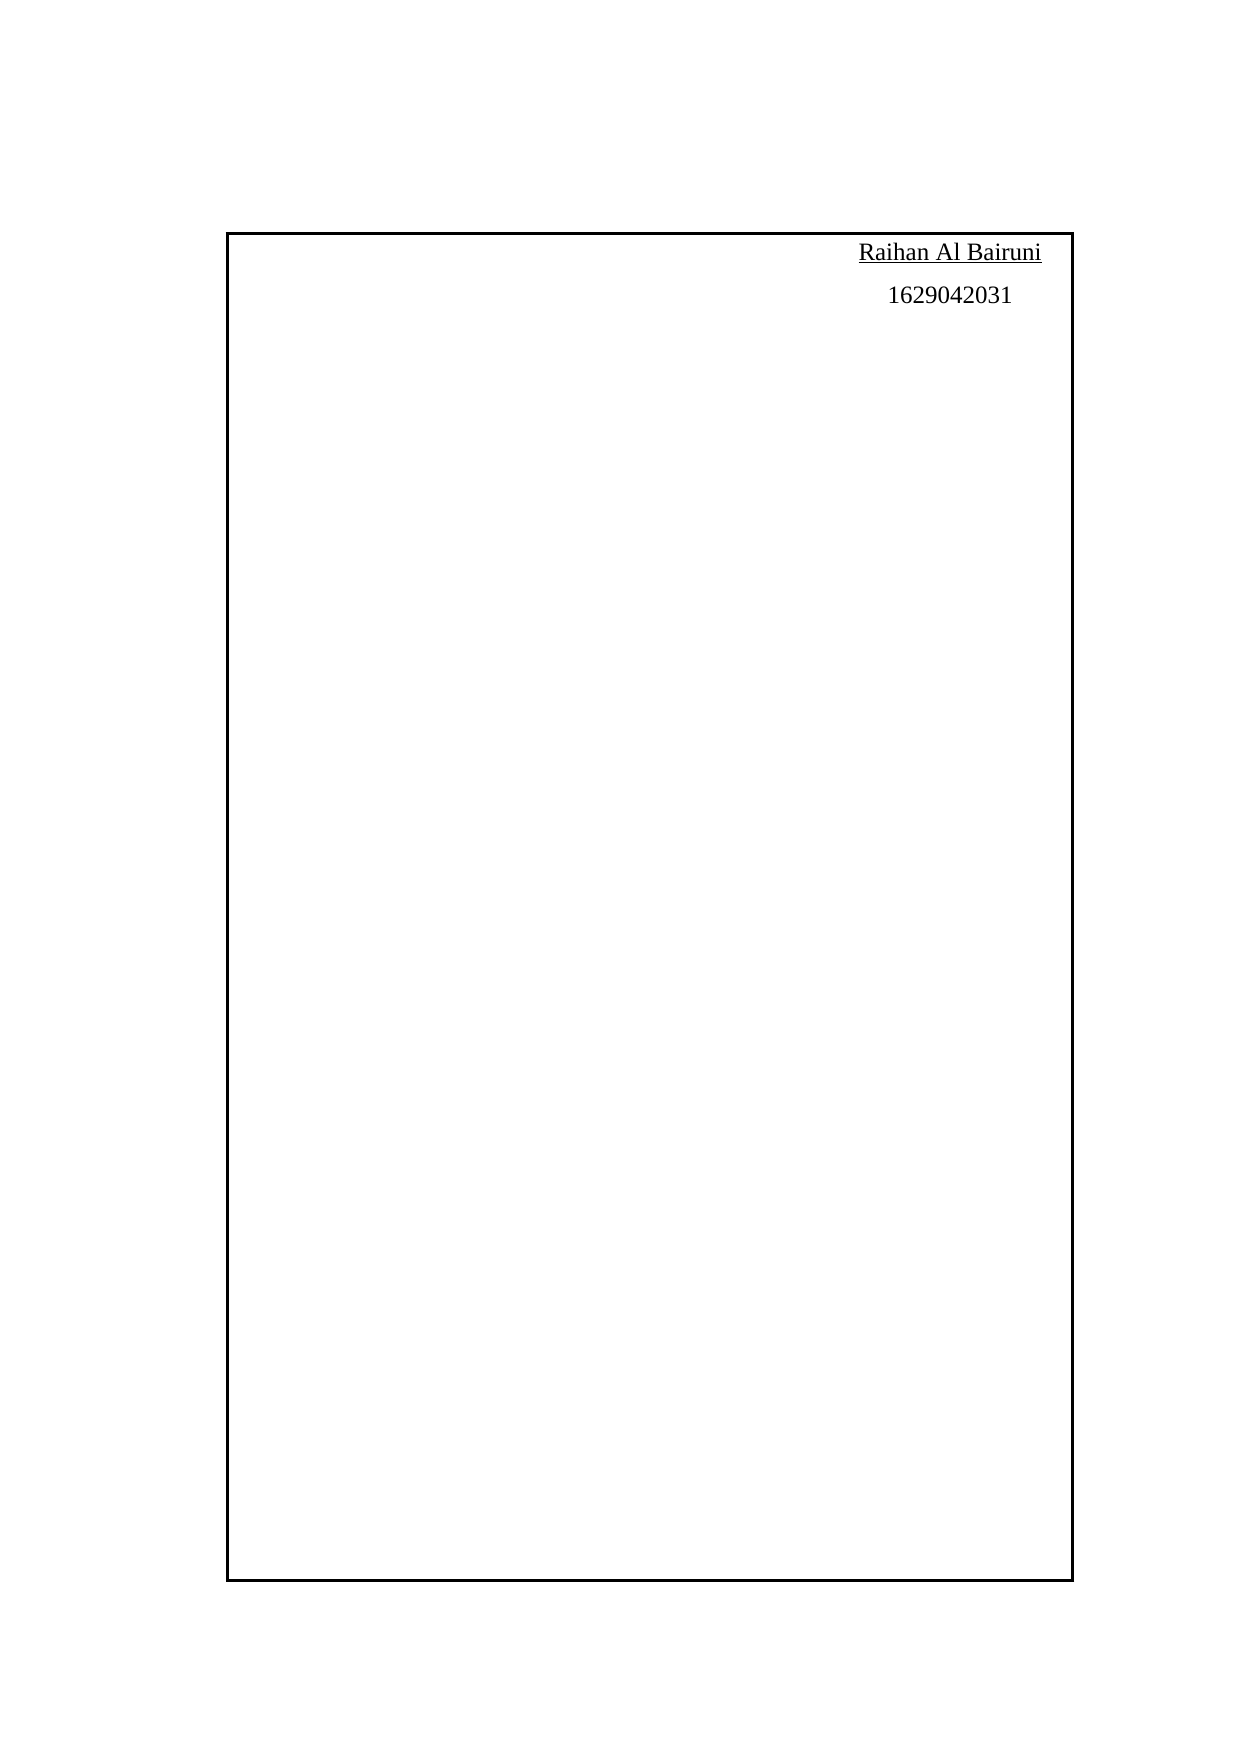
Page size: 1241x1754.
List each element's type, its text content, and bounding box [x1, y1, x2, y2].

list Raihan Al Bairuni [837, 237, 1063, 266]
list 1629042031 [837, 280, 1063, 309]
